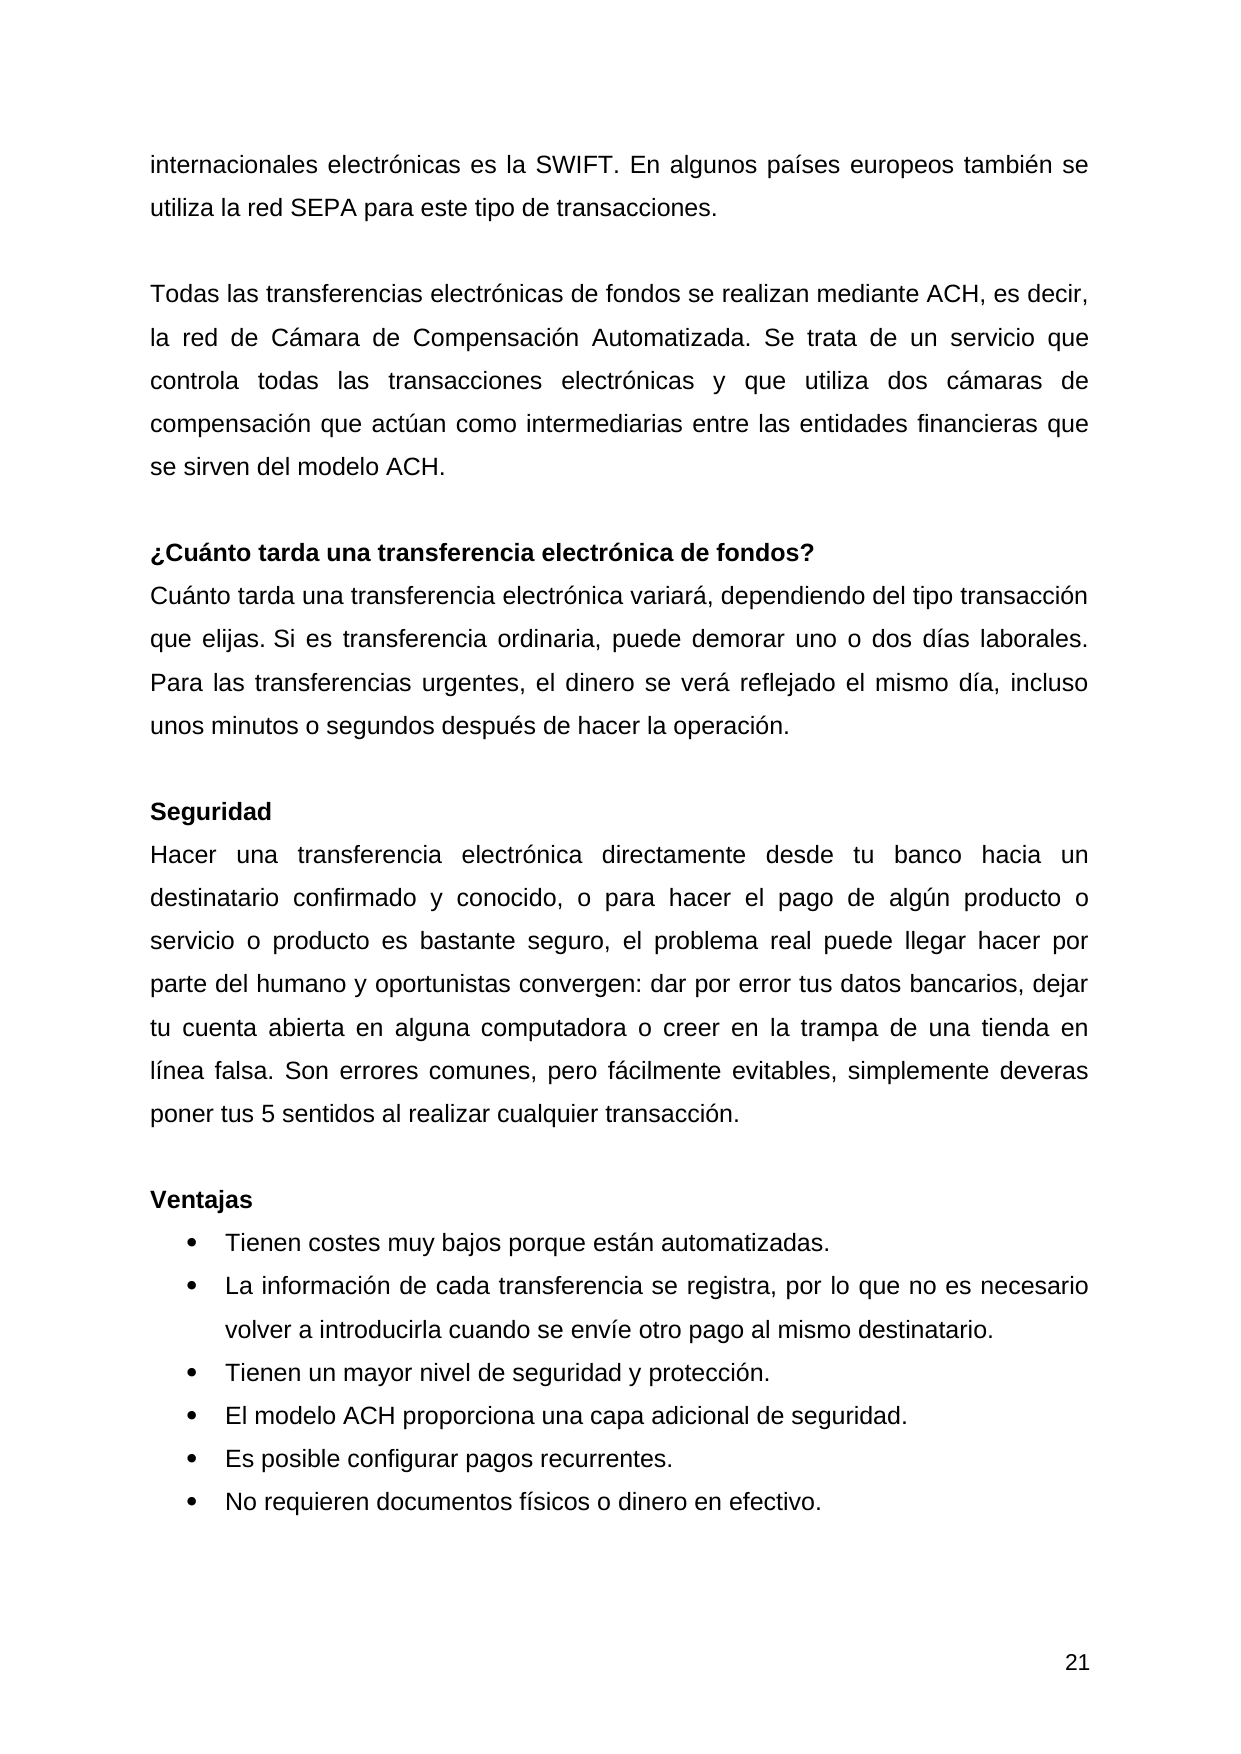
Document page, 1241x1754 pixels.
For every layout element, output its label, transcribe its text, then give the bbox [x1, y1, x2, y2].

text Cuánto tarda una transferencia electrónica variará, dependiendo del tipo transacción que elijas. Si es transferencia ordinaria, puede demorar uno o dos días laborales. Para las transferencias urgentes, el dinero se verá reflejado el mismo día, incluso unos minutos o segundos después de hacer la operación. [150, 581, 1090, 739]
text ¿Cuánto tarda una transferencia electrónica de fondos? [150, 538, 1090, 567]
list Tienen un mayor nivel de seguridad y protección. [187, 1358, 1090, 1387]
text Seguridad [150, 797, 1090, 826]
list Tienen costes muy bajos porque están automatizadas. [187, 1228, 1090, 1257]
list La información de cada transferencia se registra, por lo que no es necesario volver a introducirla cuando se envíe otro pago al mismo destinatario. [187, 1271, 1090, 1343]
list Es posible configurar pagos recurrentes. [187, 1444, 1090, 1473]
text Ventajas [150, 1185, 1090, 1214]
list El modelo ACH proporciona una capa adicional de seguridad. [187, 1401, 1090, 1430]
text Todas las transferencias electrónicas de fondos se realizan mediante ACH, es decir, la red de Cámara de Compensación Automatizada. Se trata de un servicio que controla todas las transacciones electrónicas y que utiliza dos cámaras de compensación que actúan como intermediarias entre las entidades financieras que se sirven del modelo ACH. [150, 279, 1090, 481]
text Hacer una transferencia electrónica directamente desde tu banco hacia un destinatario confirmado y conocido, o para hacer el pago de algún producto o servicio o producto es bastante seguro, el problema real puede llegar hacer por parte del humano y oportunistas convergen: dar por error tus datos bancarios, dejar tu cuenta abierta en alguna computadora o creer en la trampa de una tienda en línea falsa. Son errores comunes, pero fácilmente evitables, simplemente deveras poner tus 5 sentidos al realizar cualquier transacción. [150, 840, 1090, 1127]
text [150, 150, 1090, 222]
list No requieren documentos físicos o dinero en efectivo. [187, 1487, 1090, 1516]
